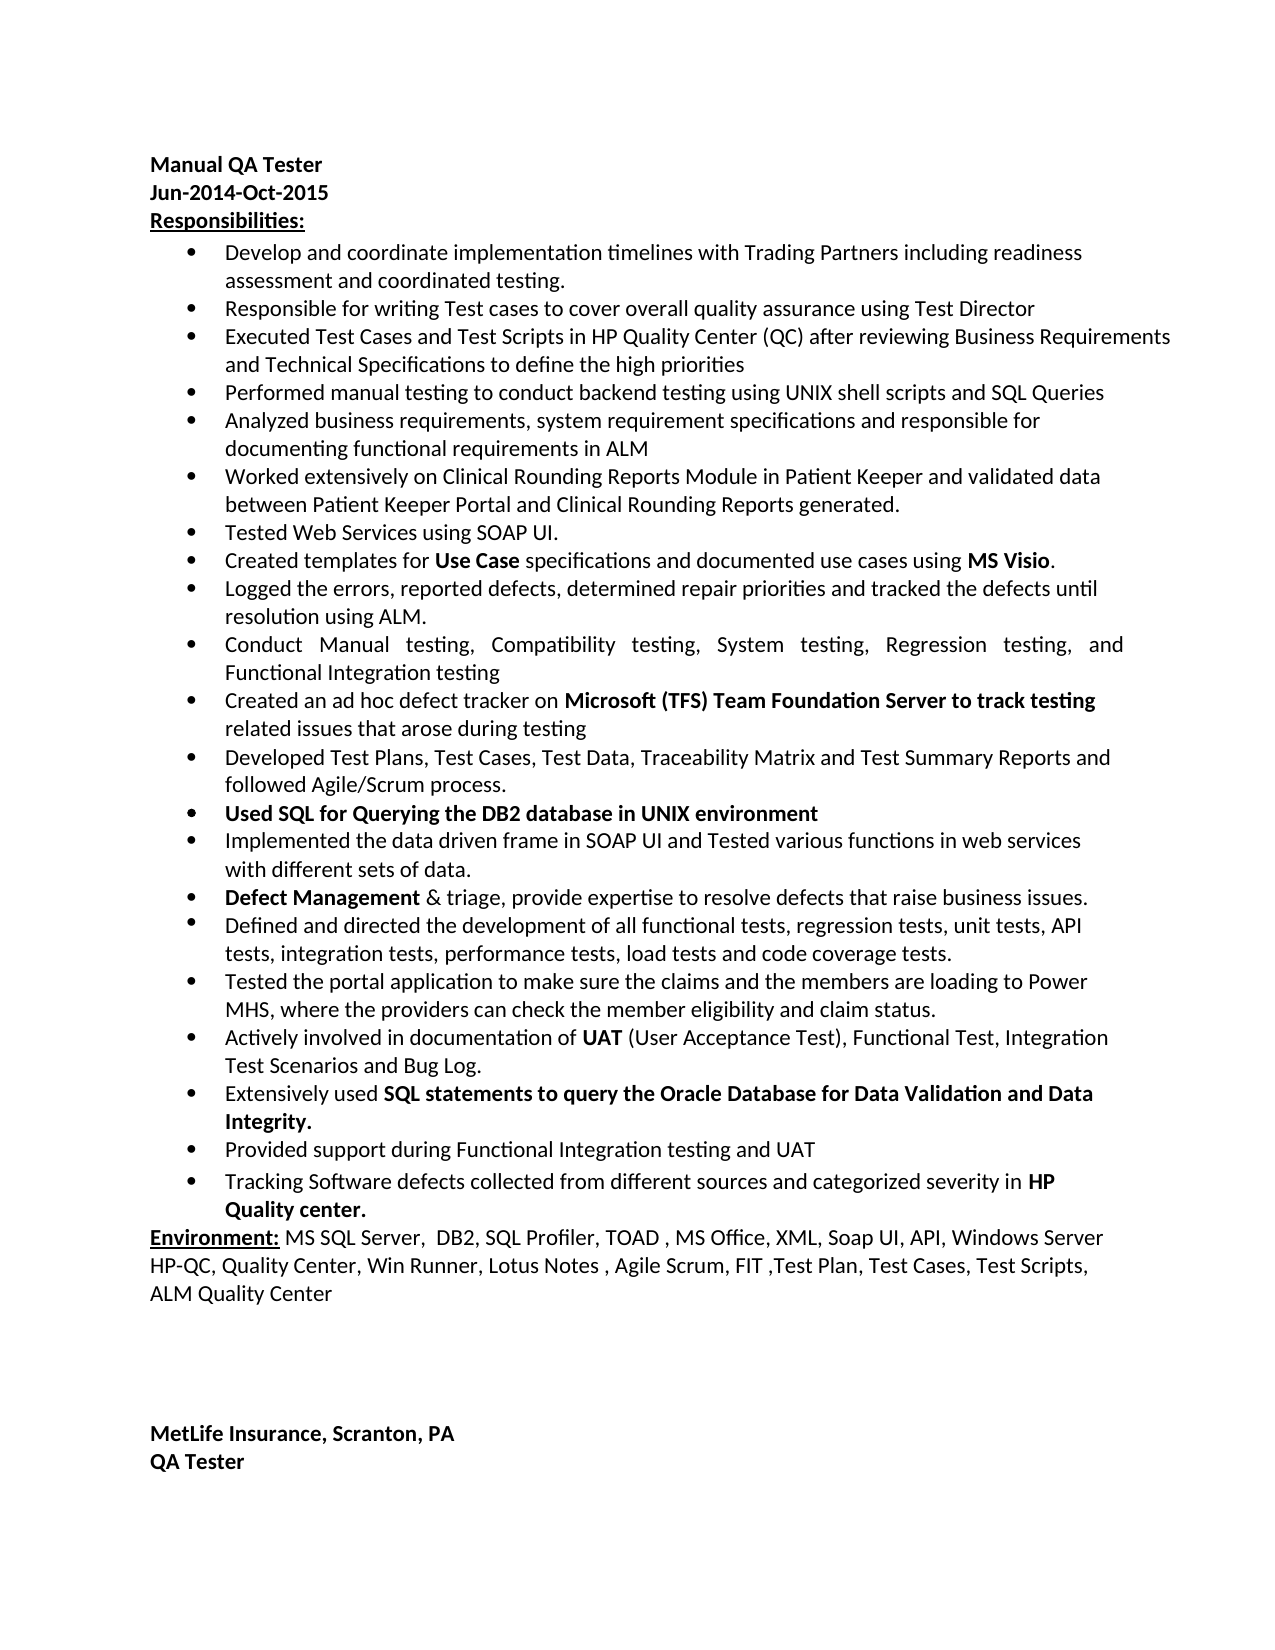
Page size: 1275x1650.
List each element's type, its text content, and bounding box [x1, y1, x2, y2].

text QA Tester [150, 1447, 1125, 1475]
list Conduct Manual testing, Compatibility testing, System testing, Regression testing, and Functional Integration testing [187, 631, 1125, 687]
list Responsible for writing Test cases to cover overall quality assurance using Test Director [187, 294, 1200, 322]
list Worked extensively on Clinical Rounding Reports Module in Patient Keeper and validated data between Patient Keeper Portal and Clinical Rounding Reports generated. [187, 462, 1125, 518]
list Tested the portal application to make sure the claims and the members are loading to Power MHS, where the providers can check the member eligibility and claim status. [187, 967, 1125, 1023]
text Responsibilities: [150, 206, 1125, 234]
list Used SQL for Querying the DB2 database in UNIX environment [187, 799, 1125, 827]
list Logged the errors, reported defects, determined repair priorities and tracked the defects until resolution using ALM. [187, 574, 1125, 631]
list Performed manual testing to conduct backend testing using UNIX shell scripts and SQL Queries [187, 378, 1125, 406]
list Executed Test Cases and Test Scripts in HP Quality Center (QC) after reviewing Business Requirements and Technical Specifications to define the high priorities [187, 322, 1200, 378]
list Analyzed business requirements, system requirement specifications and responsible for documenting functional requirements in ALM [187, 406, 1125, 462]
list Extensively used SQL statements to query the Oracle Database for Data Validation and Data Integrity. [187, 1079, 1125, 1135]
list Tracking Software defects collected from different sources and categorized severity in HP Quality center. [187, 1167, 1125, 1223]
list Developed Test Plans, Test Cases, Test Data, Traceability Matrix and Test Summary Reports and followed Agile/Scrum process. [187, 743, 1125, 799]
text Jun-2014-Oct-2015 [150, 178, 1125, 206]
list Actively involved in documentation of UAT (User Acceptance Test), Functional Test, Integration Test Scenarios and Bug Log. [187, 1023, 1125, 1079]
list Tested Web Services using SOAP UI. [187, 518, 1125, 546]
list Created templates for Use Case specifications and documented use cases using MS Visio. [187, 546, 1125, 574]
list Develop and coordinate implementation timelines with Trading Partners including readiness assessment and coordinated testing. [187, 238, 1125, 294]
list Implemented the data driven frame in SOAP UI and Tested various functions in web services with different sets of data. [187, 827, 1125, 883]
text Environment: MS SQL Server, DB2, SQL Profiler, TOAD , MS Office, XML, Soap UI, API, Windows Server HP-QC, Quality Center, Win Runner, Lotus Notes , Agile Scrum, FIT ,Test Plan, Test Cases, Test Scripts, ALM Quality Center [150, 1223, 1125, 1307]
text Manual QA Tester [150, 150, 1125, 178]
text MetLife Insurance, Scranton, PA [150, 1419, 1125, 1447]
list Created an ad hoc defect tracker on Microsoft (TFS) Team Foundation Server to track testing related issues that arose during testing [187, 687, 1125, 743]
list Defect Management & triage, provide expertise to resolve defects that raise business issues. [187, 883, 1125, 911]
list Provided support during Functional Integration testing and UAT [187, 1135, 1125, 1163]
list Defined and directed the development of all functional tests, regression tests, unit tests, API tests, integration tests, performance tests, load tests and code coverage tests. [187, 911, 1125, 967]
